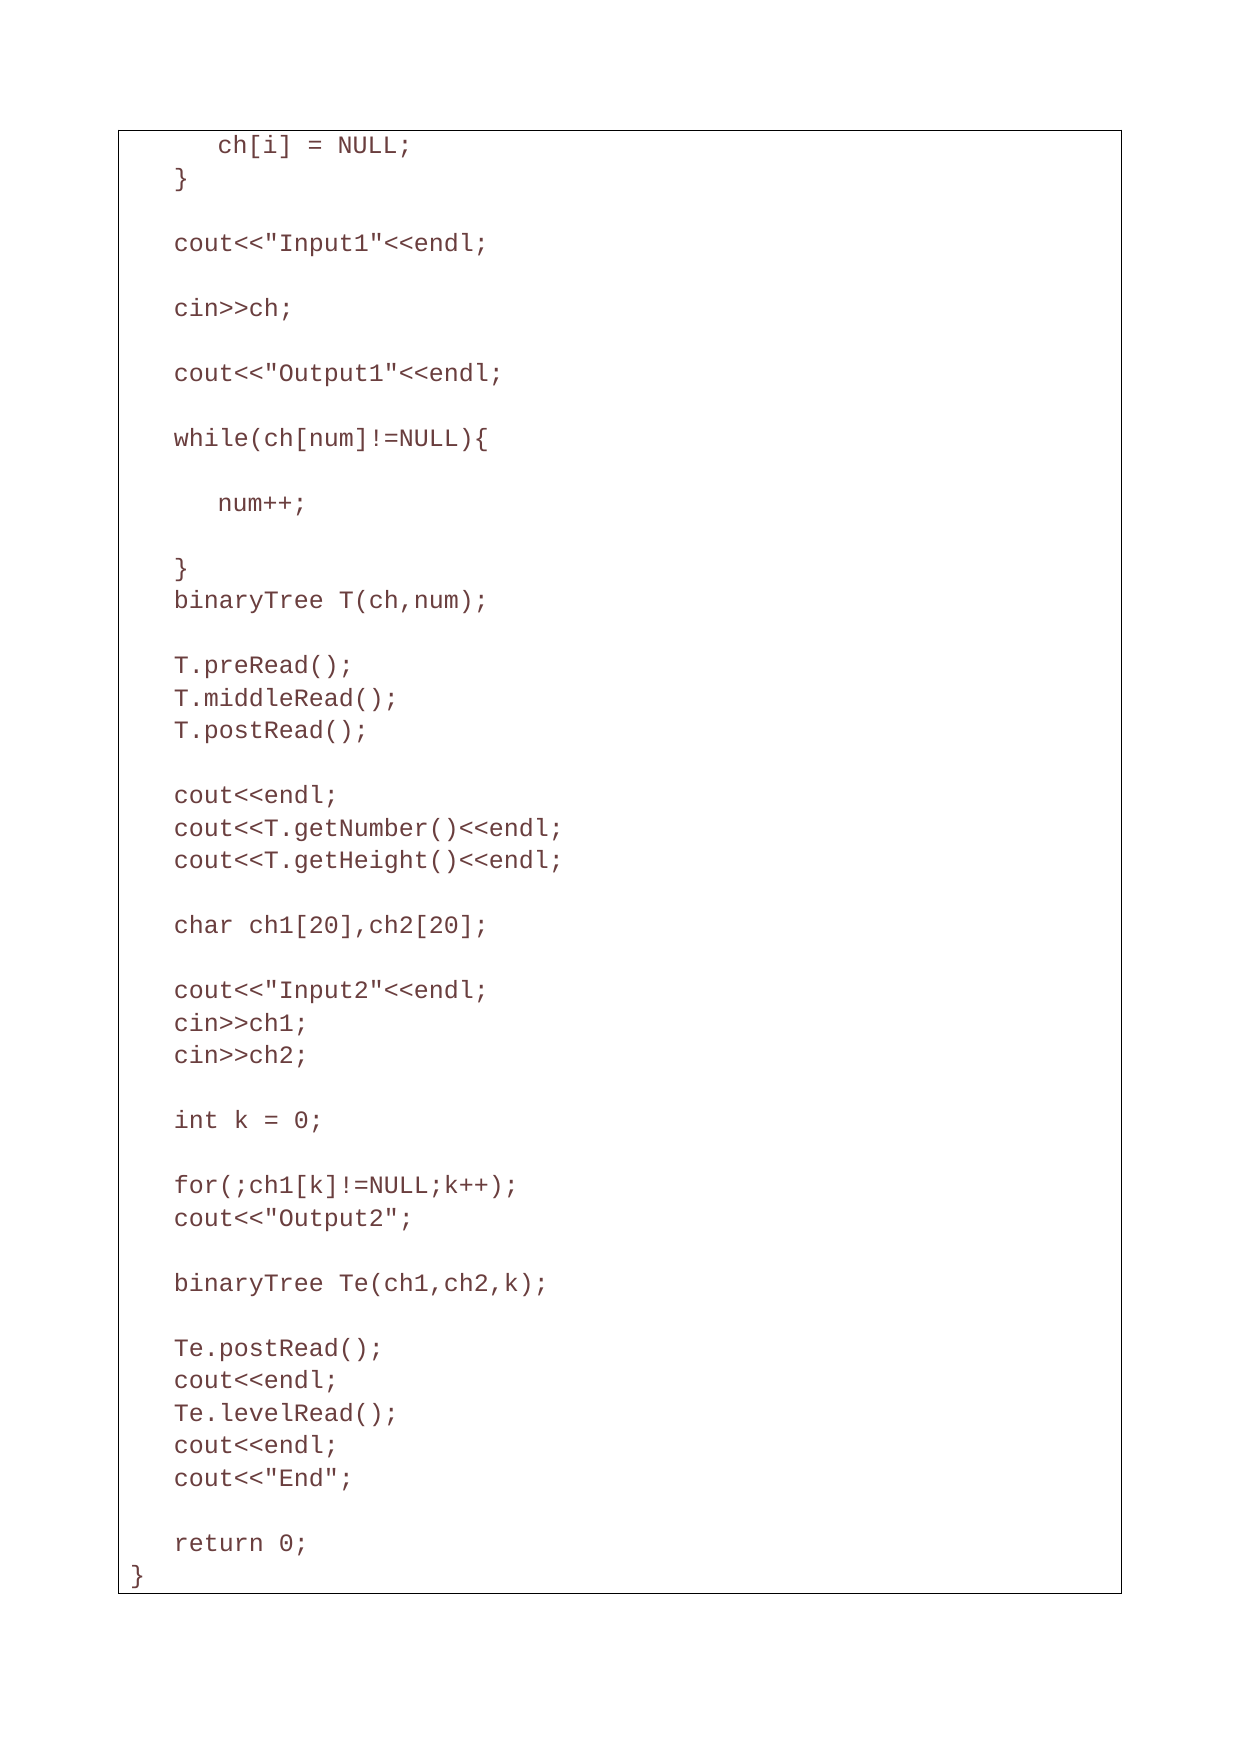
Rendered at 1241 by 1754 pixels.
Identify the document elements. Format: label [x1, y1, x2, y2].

table_cell [119, 131, 1121, 1593]
